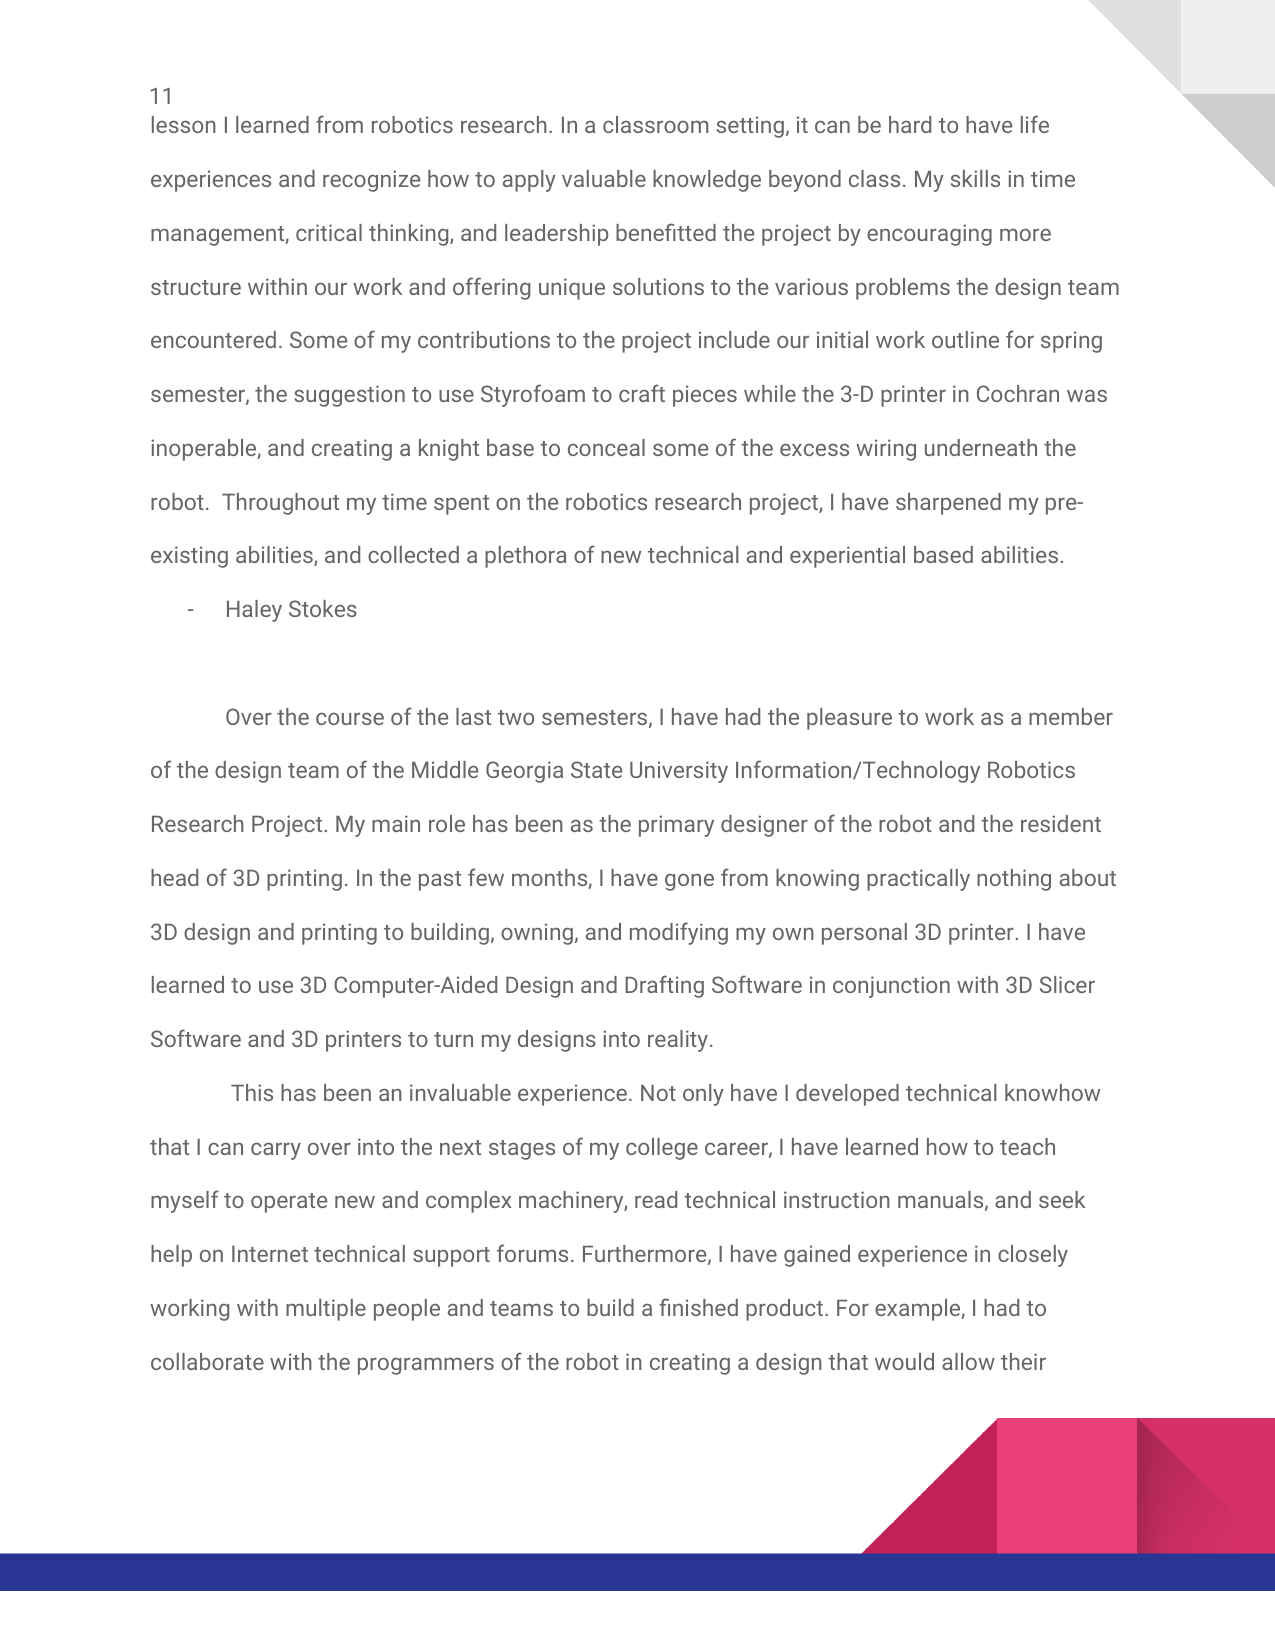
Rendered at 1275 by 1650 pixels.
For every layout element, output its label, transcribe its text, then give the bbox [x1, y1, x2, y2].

picture [1087, 0, 1275, 188]
list Haley Stokes [187, 596, 1125, 623]
picture [0, 1416, 1275, 1591]
text Over the course of the last two semesters, I have had the pleasure to work as a member of the design team of the Middle Georgia State University Information/Technology Robotics Research Project. My main role has been as the primary designer of the robot and the resident head of 3D printing. In the past few months, I have gone from knowing practically nothing about 3D design and printing to building, owning, and modifying my own personal 3D printer. I have learned to use 3D Computer-Aided Design and Drafting Software in conjunction with 3D Slicer Software and 3D printers to turn my designs into reality. [150, 704, 1125, 1053]
